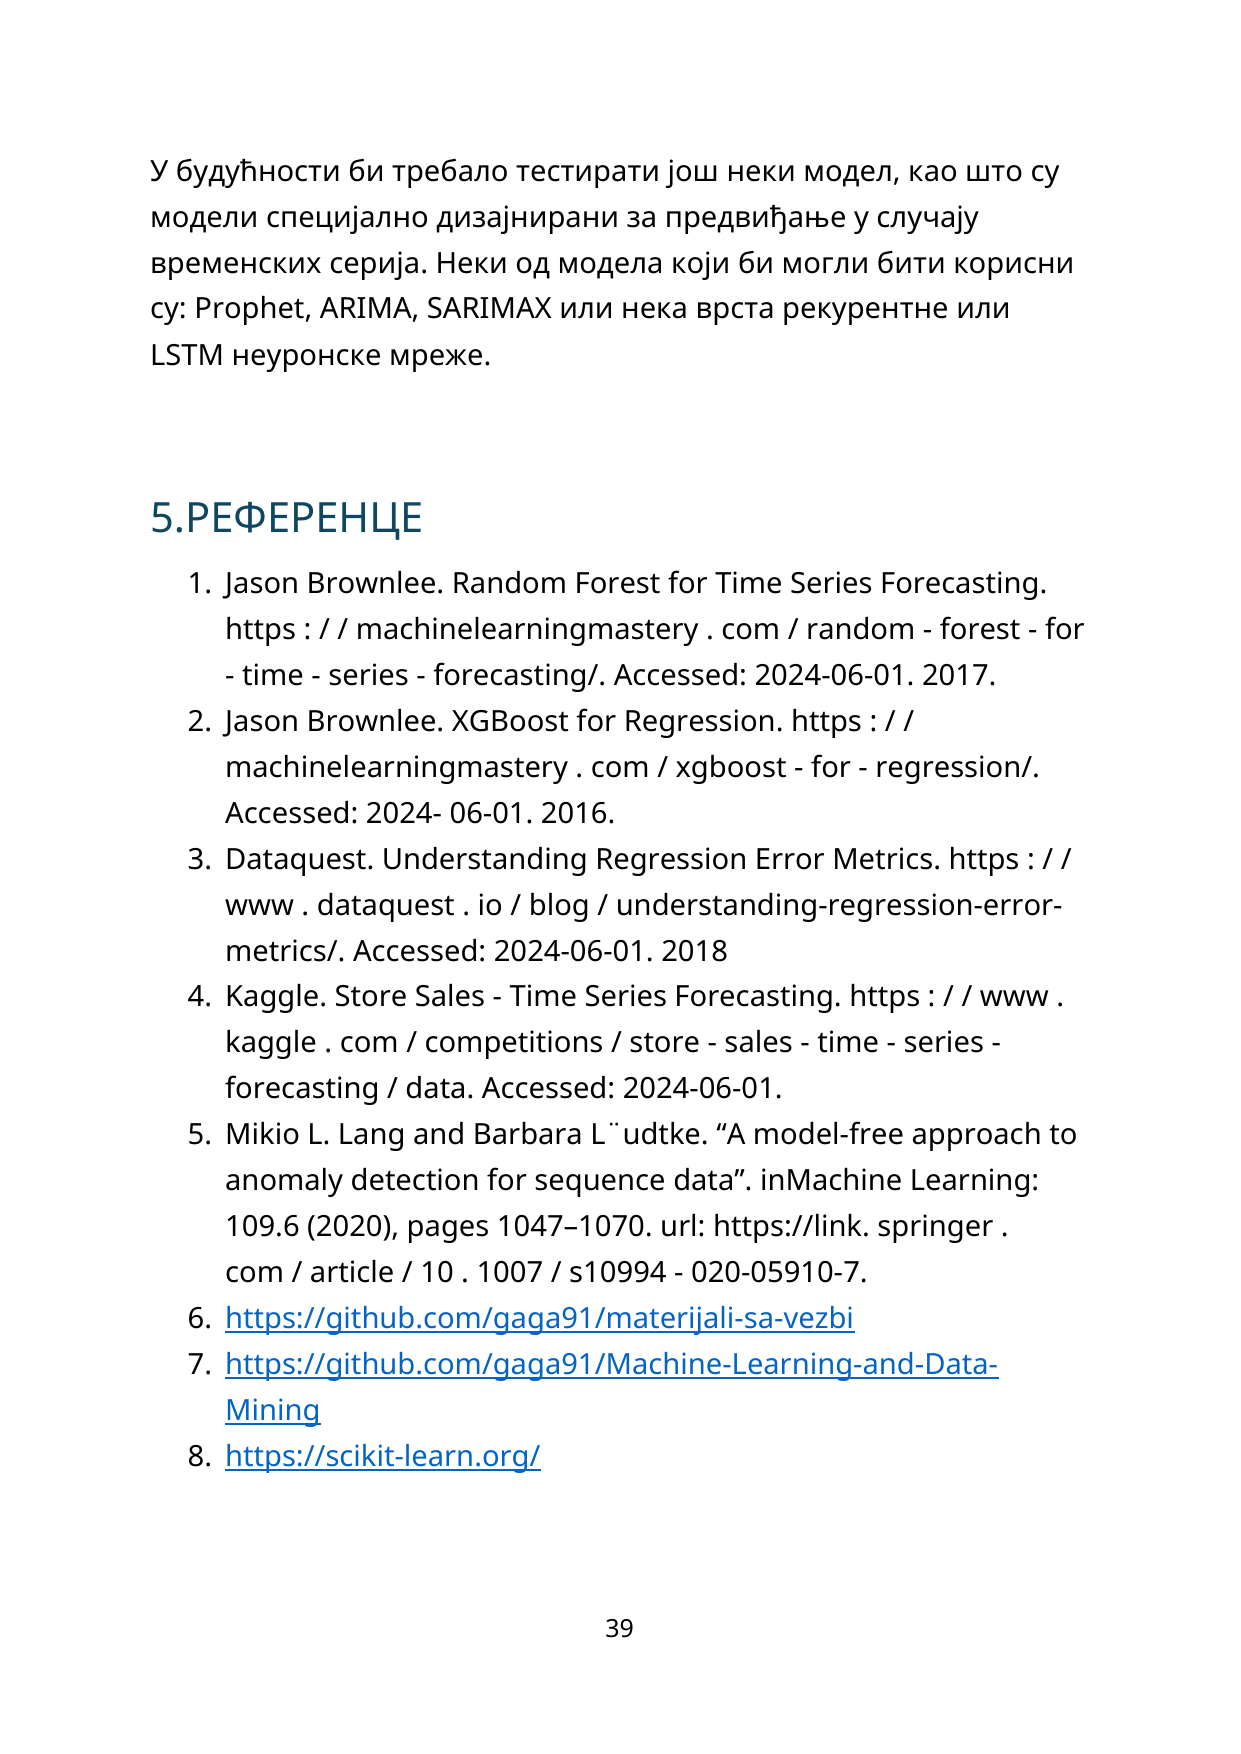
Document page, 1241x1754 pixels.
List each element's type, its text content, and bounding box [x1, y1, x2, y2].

list https://github.com/gaga91/Machine-Learning-and-Data-Mining [187, 1343, 1090, 1429]
list https://scikit-learn.org/ [187, 1435, 1090, 1475]
list Dataquest. Understanding Regression Error Metrics. https : / / www . dataquest . io / blog / understanding-regression-error-metrics/. Accessed: 2024-06-01. 2018 [187, 838, 1090, 969]
subtitle 5.РЕФЕРЕНЦЕ [150, 488, 1090, 545]
text У будућности би требало тестирати још неки модел, као што су модели специјално дизајнирани за предвиђање у случају временских серија. Неки од модела који би могли бити корисни су: Prophet, ARIMA, SARIMAX или нека врста рекурентне или LSTM неуронске мреже. [150, 150, 1090, 373]
list Mikio L. Lang and Barbara L¨udtke. “A model-free approach to anomaly detection for sequence data”. inMachine Learning: 109.6 (2020), pages 1047–1070. url: https://link. springer . com / article / 10 . 1007 / s10994 - 020-05910-7. [187, 1113, 1090, 1291]
list Jason Brownlee. Random Forest for Time Series Forecasting. https : / / machinelearningmastery . com / random - forest - for - time - series - forecasting/. Accessed: 2024-06-01. 2017. [187, 562, 1090, 694]
list Kaggle. Store Sales - Time Series Forecasting. https : / / www . kaggle . com / competitions / store - sales - time - series - forecasting / data. Accessed: 2024-06-01. [187, 976, 1090, 1107]
list Jason Brownlee. XGBoost for Regression. https : / / machinelearningmastery . com / xgboost - for - regression/. Accessed: 2024- 06-01. 2016. [187, 700, 1090, 832]
list https://github.com/gaga91/materijali-sa-vezbi [187, 1297, 1090, 1337]
